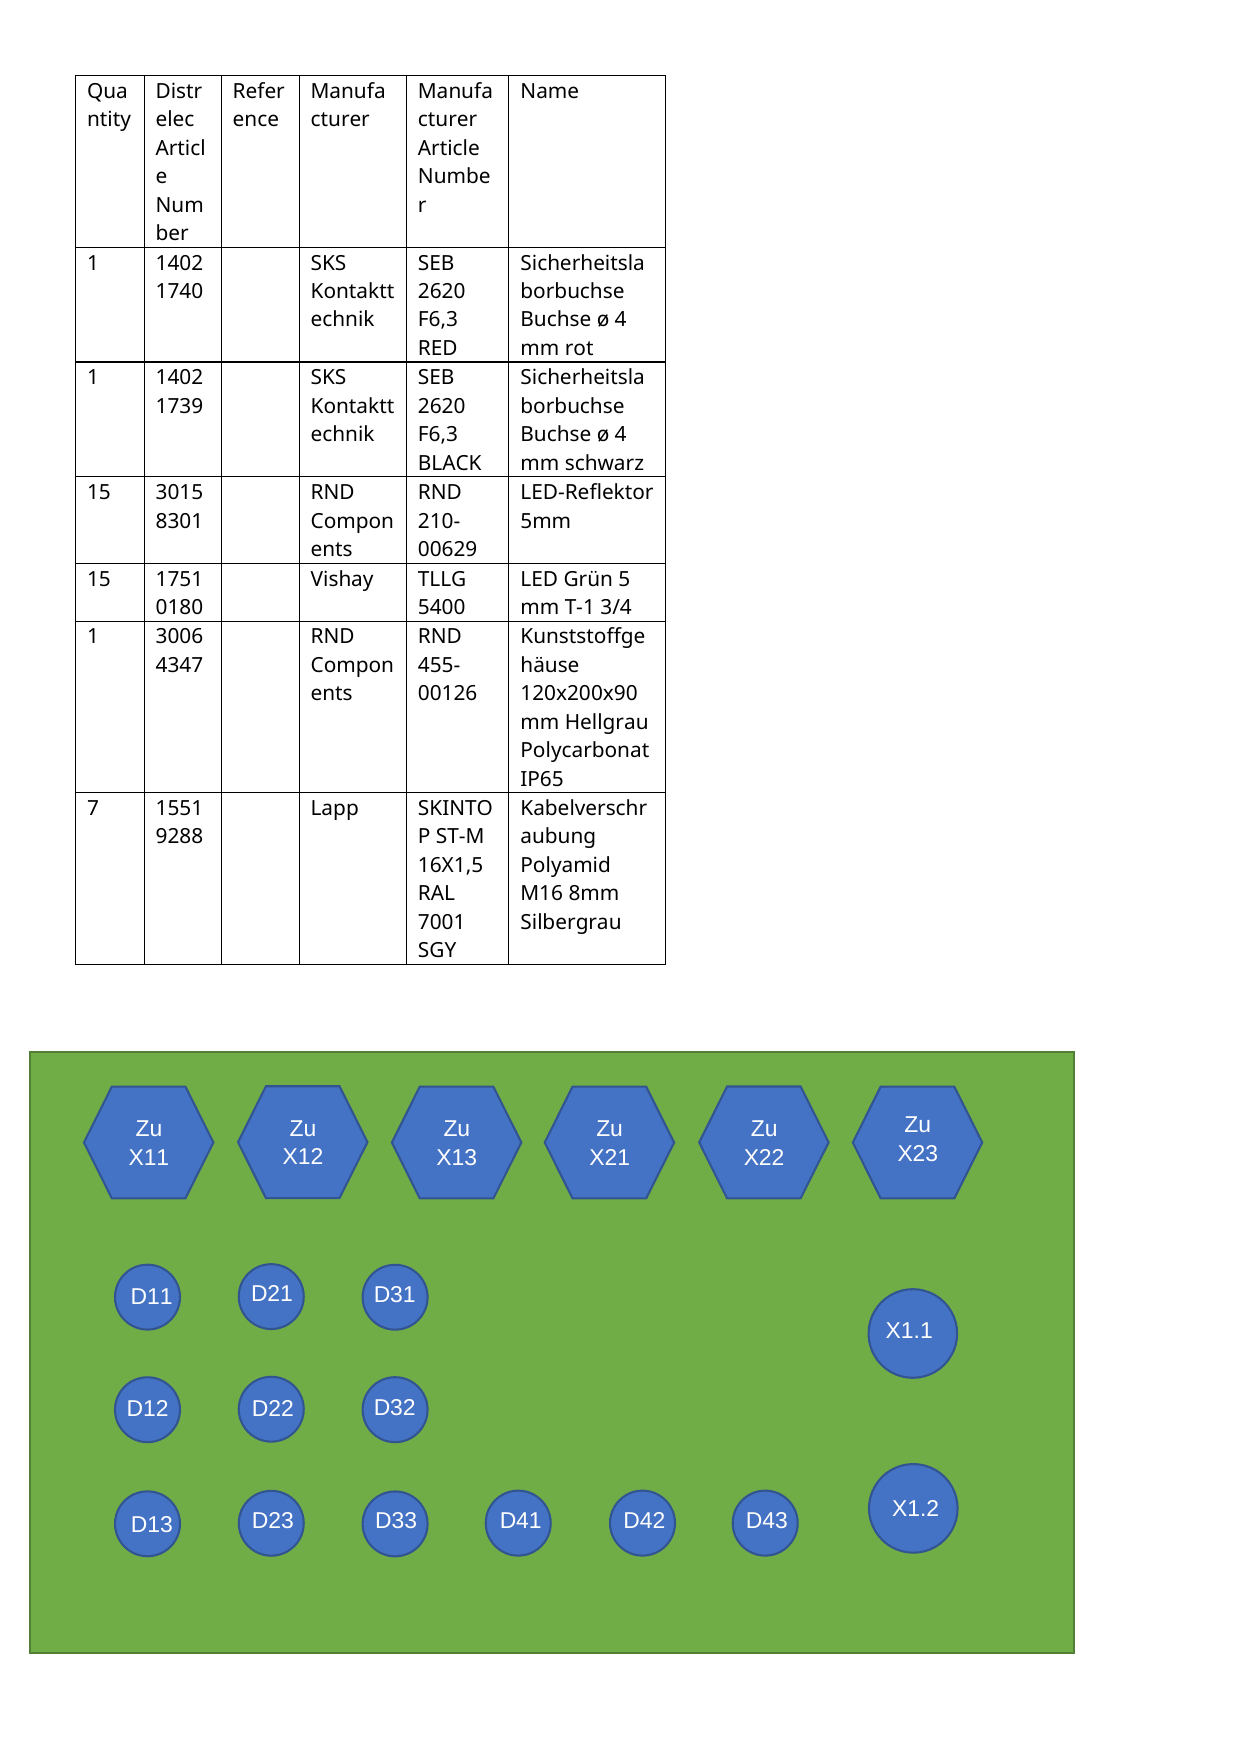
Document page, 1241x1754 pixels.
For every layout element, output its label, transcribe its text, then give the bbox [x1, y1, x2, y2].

table_cell [222, 622, 299, 792]
table_cell Kabelverschraubung Polyamid M16 8mm Silbergrau [509, 793, 665, 964]
table_header Manufacturer [300, 76, 406, 247]
table_cell Kunststoffgehäuse 120x200x90mm Hellgrau Polycarbonat IP65 [509, 622, 665, 792]
table_cell LED Grün 5 mm T-1 3/4 [509, 564, 665, 621]
table_cell RND Components [300, 622, 406, 792]
table_cell 14021740 [145, 248, 221, 361]
table_cell 30158301 [145, 477, 221, 563]
table_cell 17510180 [145, 564, 221, 621]
table_cell TLLG 5400 [407, 564, 508, 621]
table_cell 15519288 [145, 793, 221, 964]
table_cell Sicherheitslaborbuchse Buchse ø 4 mm schwarz [509, 363, 665, 476]
table_cell SKS Kontakttechnik [300, 363, 406, 476]
table_cell [222, 363, 299, 476]
table_cell RND 210-00629 [407, 477, 508, 563]
table_cell RND 455-00126 [407, 622, 508, 792]
table_cell SEB 2620 F6,3 RED [407, 248, 508, 361]
table_cell SEB 2620 F6,3 BLACK [407, 363, 508, 476]
table_cell [222, 248, 299, 361]
table_header Quantity [76, 76, 144, 247]
table_cell RND Components [300, 477, 406, 563]
table_cell 15 [76, 564, 144, 621]
table_cell Sicherheitslaborbuchse Buchse ø 4 mm rot [509, 248, 665, 361]
table_cell 1 [76, 622, 144, 792]
table_cell [222, 477, 299, 563]
table_cell 7 [76, 793, 144, 964]
table_cell LED-Reflektor 5mm [509, 477, 665, 563]
table_cell SKINTOP ST-M 16X1,5 RAL 7001 SGY [407, 793, 508, 964]
table_cell Vishay [300, 564, 406, 621]
table_header Manufacturer Article Number [407, 76, 508, 247]
table_cell 1 [76, 363, 144, 476]
table_cell [222, 564, 299, 621]
table_cell 1 [76, 248, 144, 361]
table_cell [222, 793, 299, 964]
table_cell 30064347 [145, 622, 221, 792]
table_cell SKS Kontakttechnik [300, 248, 406, 361]
table_cell Lapp [300, 793, 406, 964]
table_header Name [509, 76, 665, 247]
table_header Reference [222, 76, 299, 247]
table_cell 15 [76, 477, 144, 563]
table_cell 14021739 [145, 363, 221, 476]
table_header Distrelec Article Number [145, 76, 221, 247]
